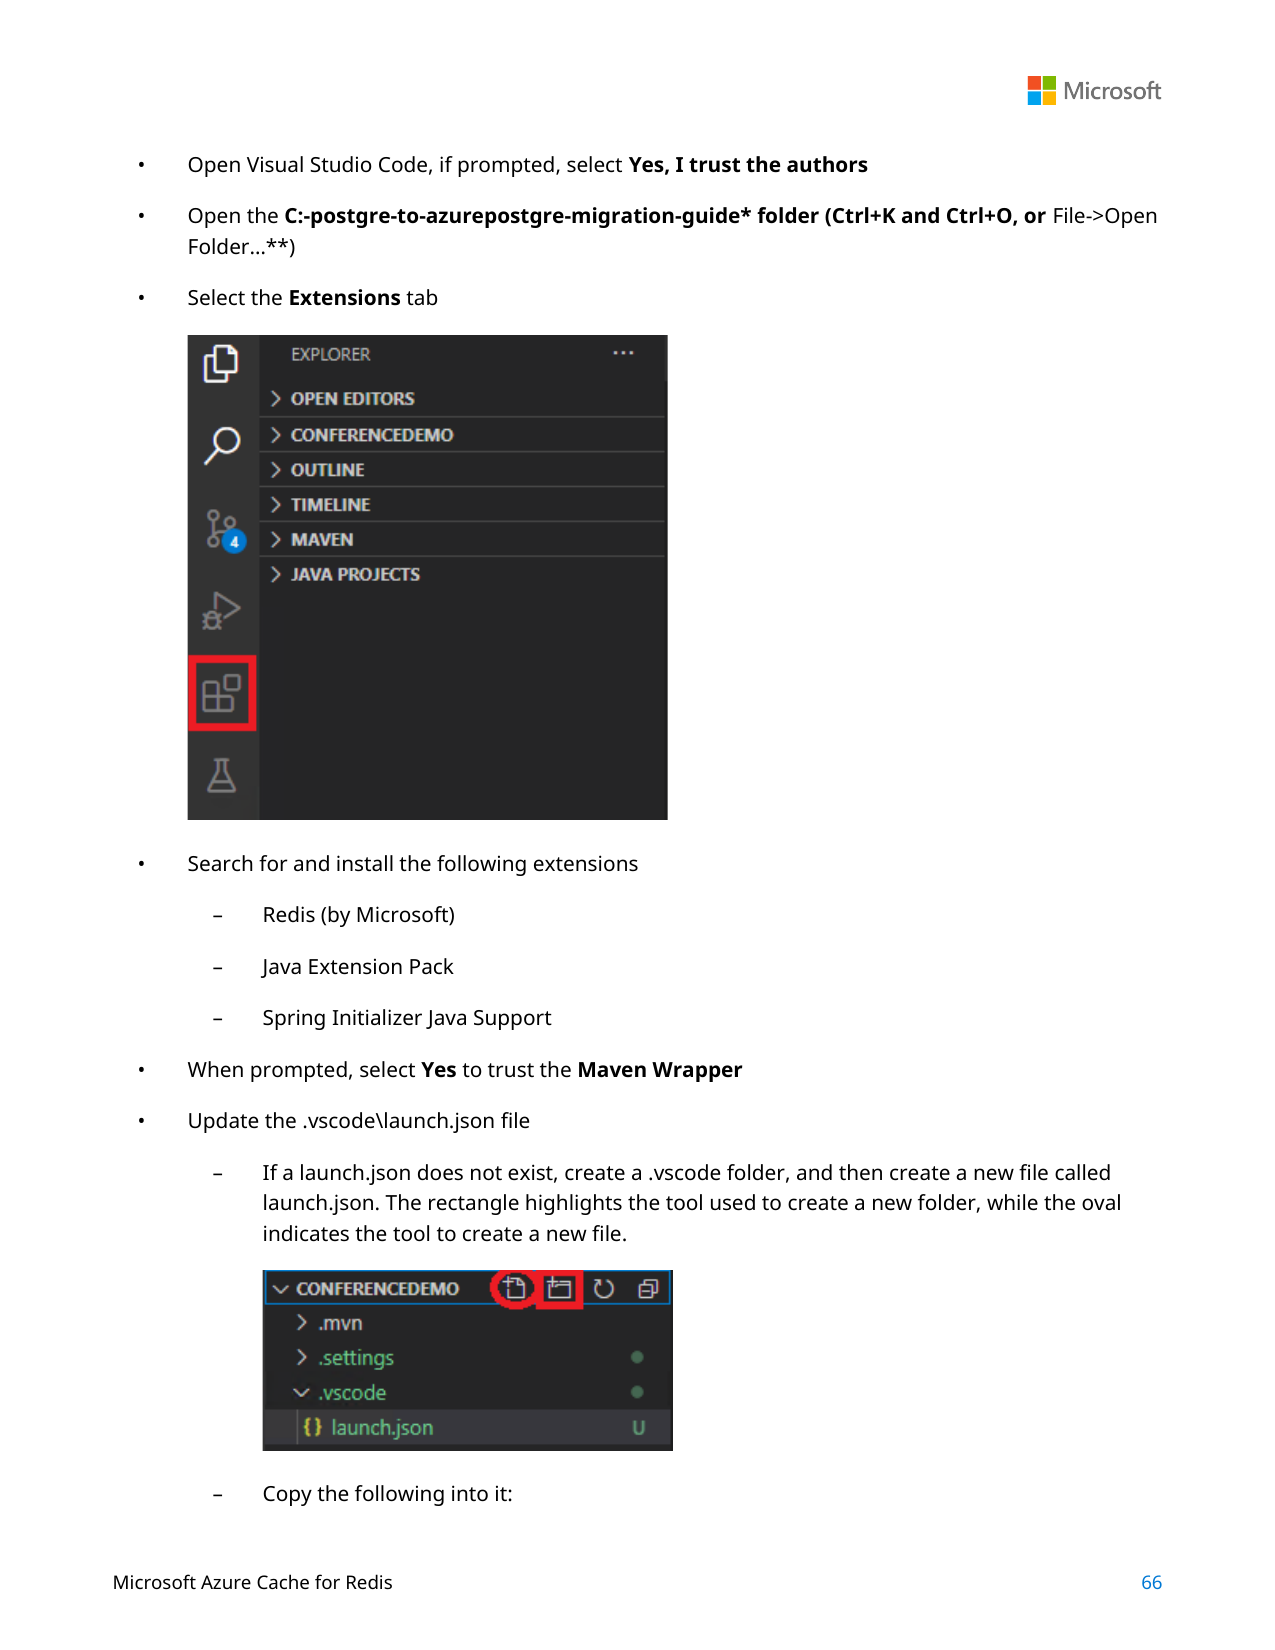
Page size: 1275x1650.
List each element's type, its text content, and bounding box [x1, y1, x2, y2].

list When prompted, select Yes to trust the Maven Wrapper [137, 1055, 1162, 1083]
list Open the C:-postgre-to-azurepostgre-migration-guide* folder (Ctrl+K and Ctrl+O, or File->Open Folder…**) [137, 201, 1162, 261]
picture [262, 1270, 673, 1451]
picture [1026, 75, 1163, 107]
list Redis (by Microsoft) [212, 900, 1162, 929]
list Update the .vscode\launch.json file [137, 1106, 1162, 1134]
list Search for and install the following extensions [137, 849, 1162, 877]
list Copy the following into it: [212, 1479, 1162, 1508]
picture [187, 335, 668, 820]
list Spring Initializer Java Support [212, 1003, 1162, 1032]
list Select the Extensions tab [137, 283, 1162, 312]
list If a launch.json does not exist, create a .vscode folder, and then create a new file called launch.json. The rectangle highlights the tool used to create a new folder, while the oval indicates the tool to create a new file. [212, 1158, 1162, 1247]
list Java Extension Pack [212, 952, 1162, 980]
list Open Visual Studio Code, if prompted, select Yes, I trust the authors [137, 150, 1162, 178]
